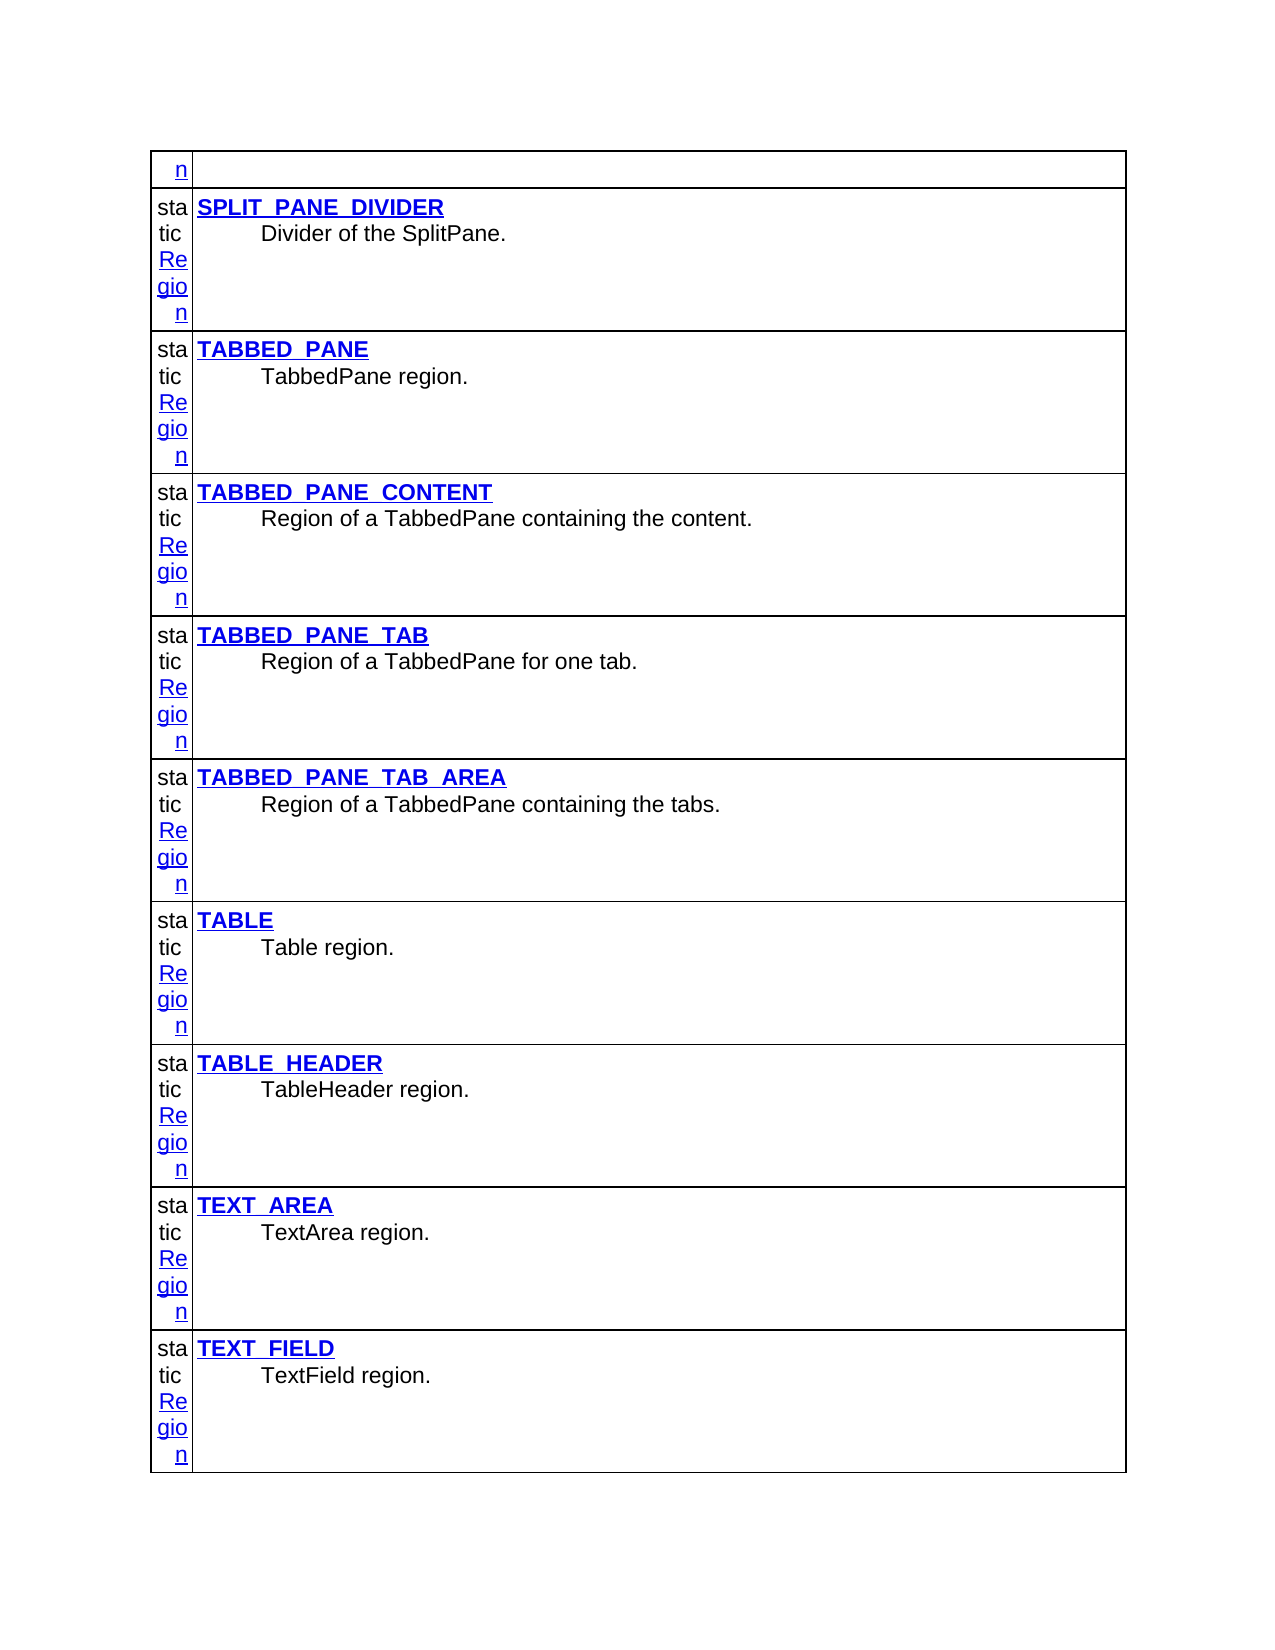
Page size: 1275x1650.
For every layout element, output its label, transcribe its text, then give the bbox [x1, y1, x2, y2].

table_cell TABBED_PANE_TAB Region of a TabbedPane for one tab. [193, 617, 1125, 758]
table_cell TABBED_PANE TabbedPane region. [193, 332, 1125, 473]
table_cell static Region [152, 152, 192, 187]
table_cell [193, 152, 1125, 187]
table_cell static Region [152, 332, 192, 473]
table_cell SPLIT_PANE_DIVIDER Divider of the SplitPane. [193, 189, 1125, 330]
table_cell static Region [152, 474, 192, 615]
table_cell static Region [152, 1045, 192, 1186]
table_cell static Region [152, 189, 192, 330]
table_cell static Region [152, 760, 192, 901]
table_cell static Region [152, 617, 192, 758]
table_cell TEXT_FIELD TextField region. [193, 1331, 1125, 1472]
table_cell TEXT_AREA TextArea region. [193, 1188, 1125, 1329]
table_cell TABBED_PANE_TAB_AREA Region of a TabbedPane containing the tabs. [193, 760, 1125, 901]
table_cell TABLE_HEADER TableHeader region. [193, 1045, 1125, 1186]
table_cell static Region [152, 1331, 192, 1472]
table_cell static Region [152, 1188, 192, 1329]
table_cell static Region [152, 902, 192, 1043]
table_cell TABLE Table region. [193, 902, 1125, 1043]
table_cell TABBED_PANE_CONTENT Region of a TabbedPane containing the content. [193, 474, 1125, 615]
